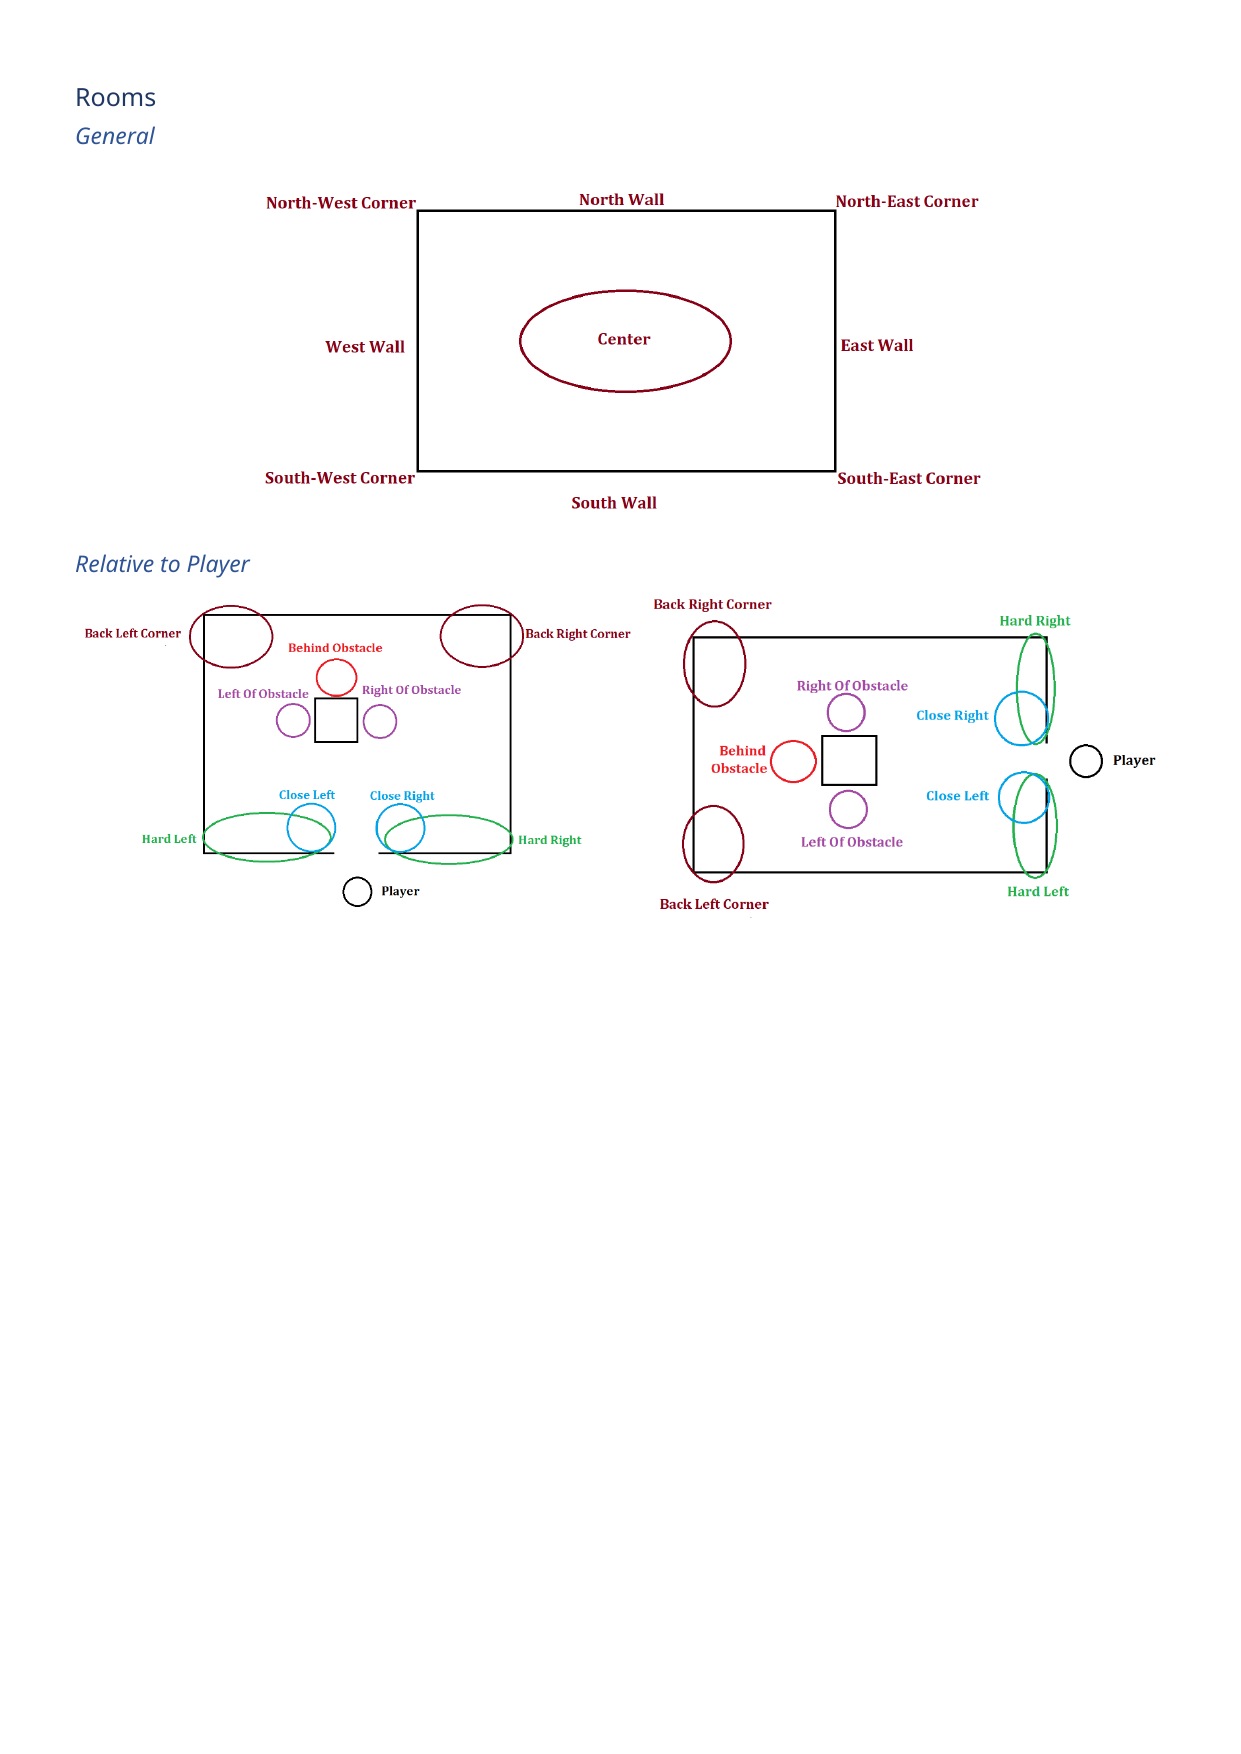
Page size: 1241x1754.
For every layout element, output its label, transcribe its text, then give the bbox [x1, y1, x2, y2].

picture [228, 153, 1012, 530]
subtitle General [75, 120, 1165, 151]
picture [76, 582, 1165, 920]
subtitle Relative to Player [75, 548, 1165, 579]
subtitle Rooms [75, 79, 1165, 113]
